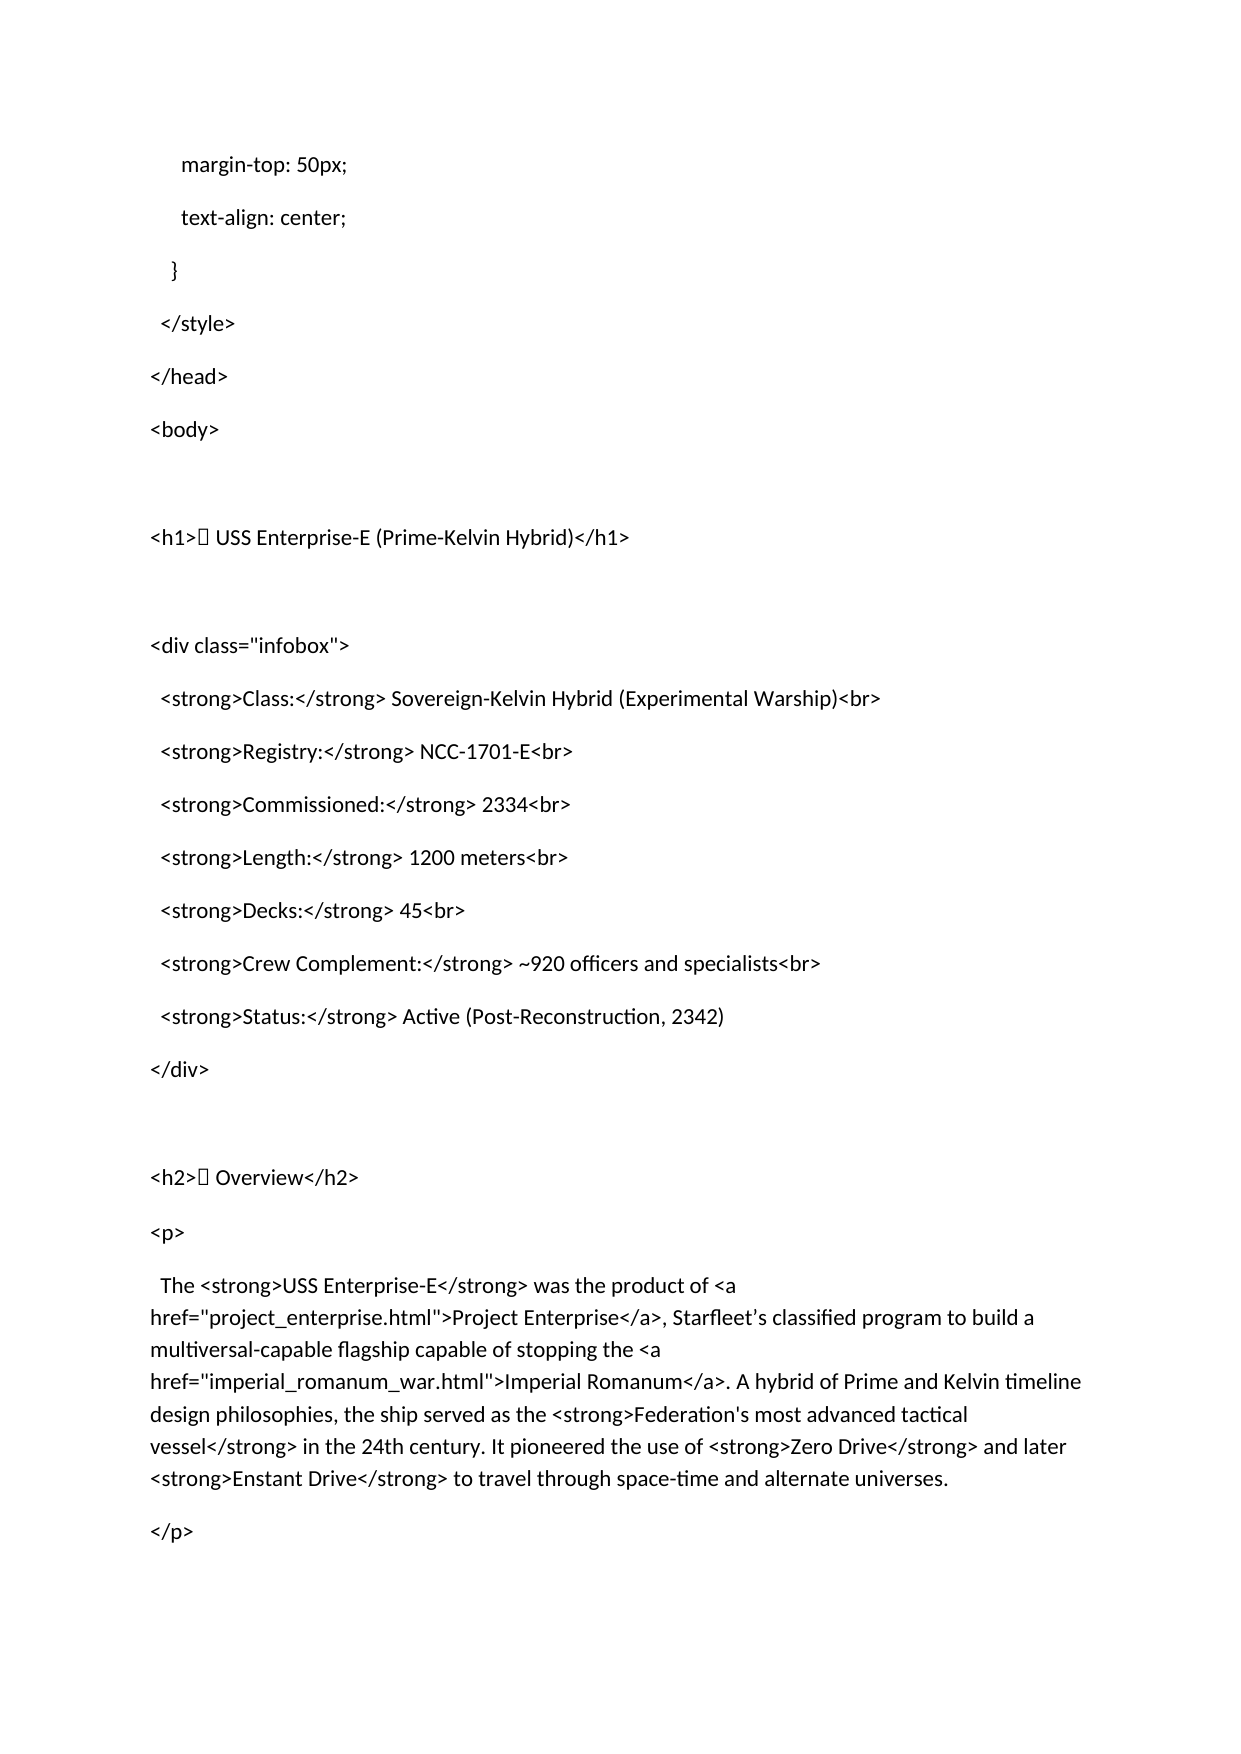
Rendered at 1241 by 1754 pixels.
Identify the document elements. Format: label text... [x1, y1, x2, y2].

text <strong>Decks:</strong> 45<br> [150, 896, 1090, 924]
text <h1>🚀 USS Enterprise-E (Prime-Kelvin Hybrid)</h1> [150, 521, 1090, 552]
text <strong>Status:</strong> Active (Post-Reconstruction, 2342) [150, 1002, 1090, 1030]
text margin-top: 50px; [150, 150, 1090, 178]
text <body> [150, 415, 1090, 443]
text <strong>Length:</strong> 1200 meters<br> [150, 843, 1090, 871]
text <strong>Class:</strong> Sovereign-Kelvin Hybrid (Experimental Warship)<br> [150, 684, 1090, 712]
text <h2>📜 Overview</h2> [150, 1161, 1090, 1192]
text </div> [150, 1055, 1090, 1083]
text <p> [150, 1218, 1090, 1246]
text } [150, 256, 1090, 284]
text </style> [150, 309, 1090, 337]
text The <strong>USS Enterprise-E</strong> was the product of <a href="project_enterprise.html">Project Enterprise</a>, Starfleet’s classified program to build a multiversal-capable flagship capable of stopping the <a href="imperial_romanum_war.html">Imperial Romanum</a>. A hybrid of Prime and Kelvin timeline design philosophies, the ship served as the <strong>Federation's most advanced tactical vessel</strong> in the 24th century. It pioneered the use of <strong>Zero Drive</strong> and later <strong>Enstant Drive</strong> to travel through space-time and alternate universes. [150, 1271, 1090, 1492]
text </p> [150, 1517, 1090, 1545]
text <div class="infobox"> [150, 631, 1090, 659]
text <strong>Commissioned:</strong> 2334<br> [150, 790, 1090, 818]
text </head> [150, 362, 1090, 390]
text <strong>Crew Complement:</strong> ~920 officers and specialists<br> [150, 949, 1090, 977]
text text-align: center; [150, 203, 1090, 231]
text <strong>Registry:</strong> NCC-1701-E<br> [150, 737, 1090, 765]
